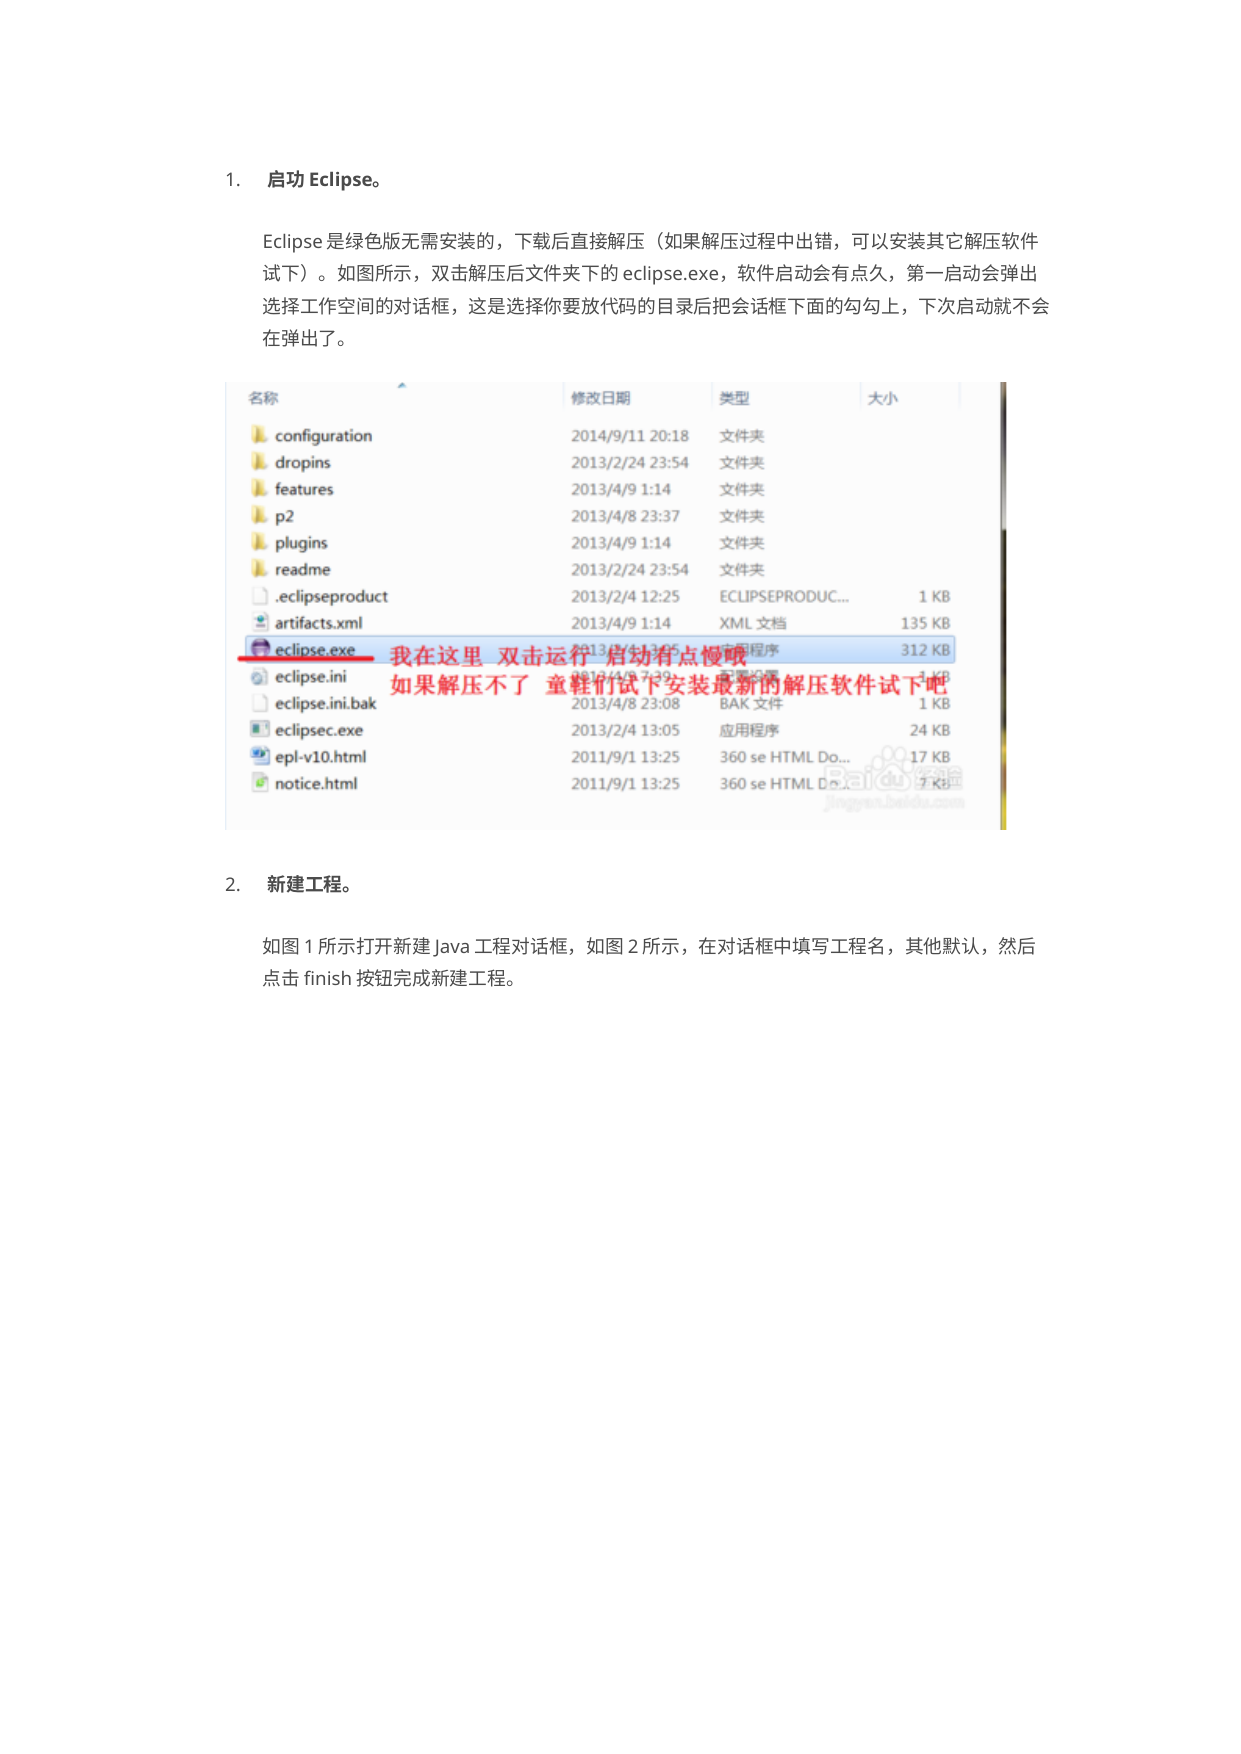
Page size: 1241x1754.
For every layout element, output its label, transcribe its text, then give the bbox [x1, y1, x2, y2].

picture [225, 382, 1007, 830]
list 启功Eclipse。 [225, 162, 1053, 194]
text Eclipse是绿色版无需安装的，下载后直接解压（如果解压过程中出错，可以安装其它解压软件试下）。如图所示，双击解压后文件夹下的eclipse.exe，软件启动会有点久，第一启动会弹出选择工作空间的对话框，这是选择你要放代码的目录后把会话框下面的勾勾上，下次启动就不会在弹出了。 [262, 224, 1053, 354]
list 新建工程。 [225, 867, 1053, 899]
text 如图1所示打开新建Java工程对话框，如图2所示，在对话框中填写工程名，其他默认，然后点击finish按钮完成新建工程。 [262, 929, 1053, 994]
